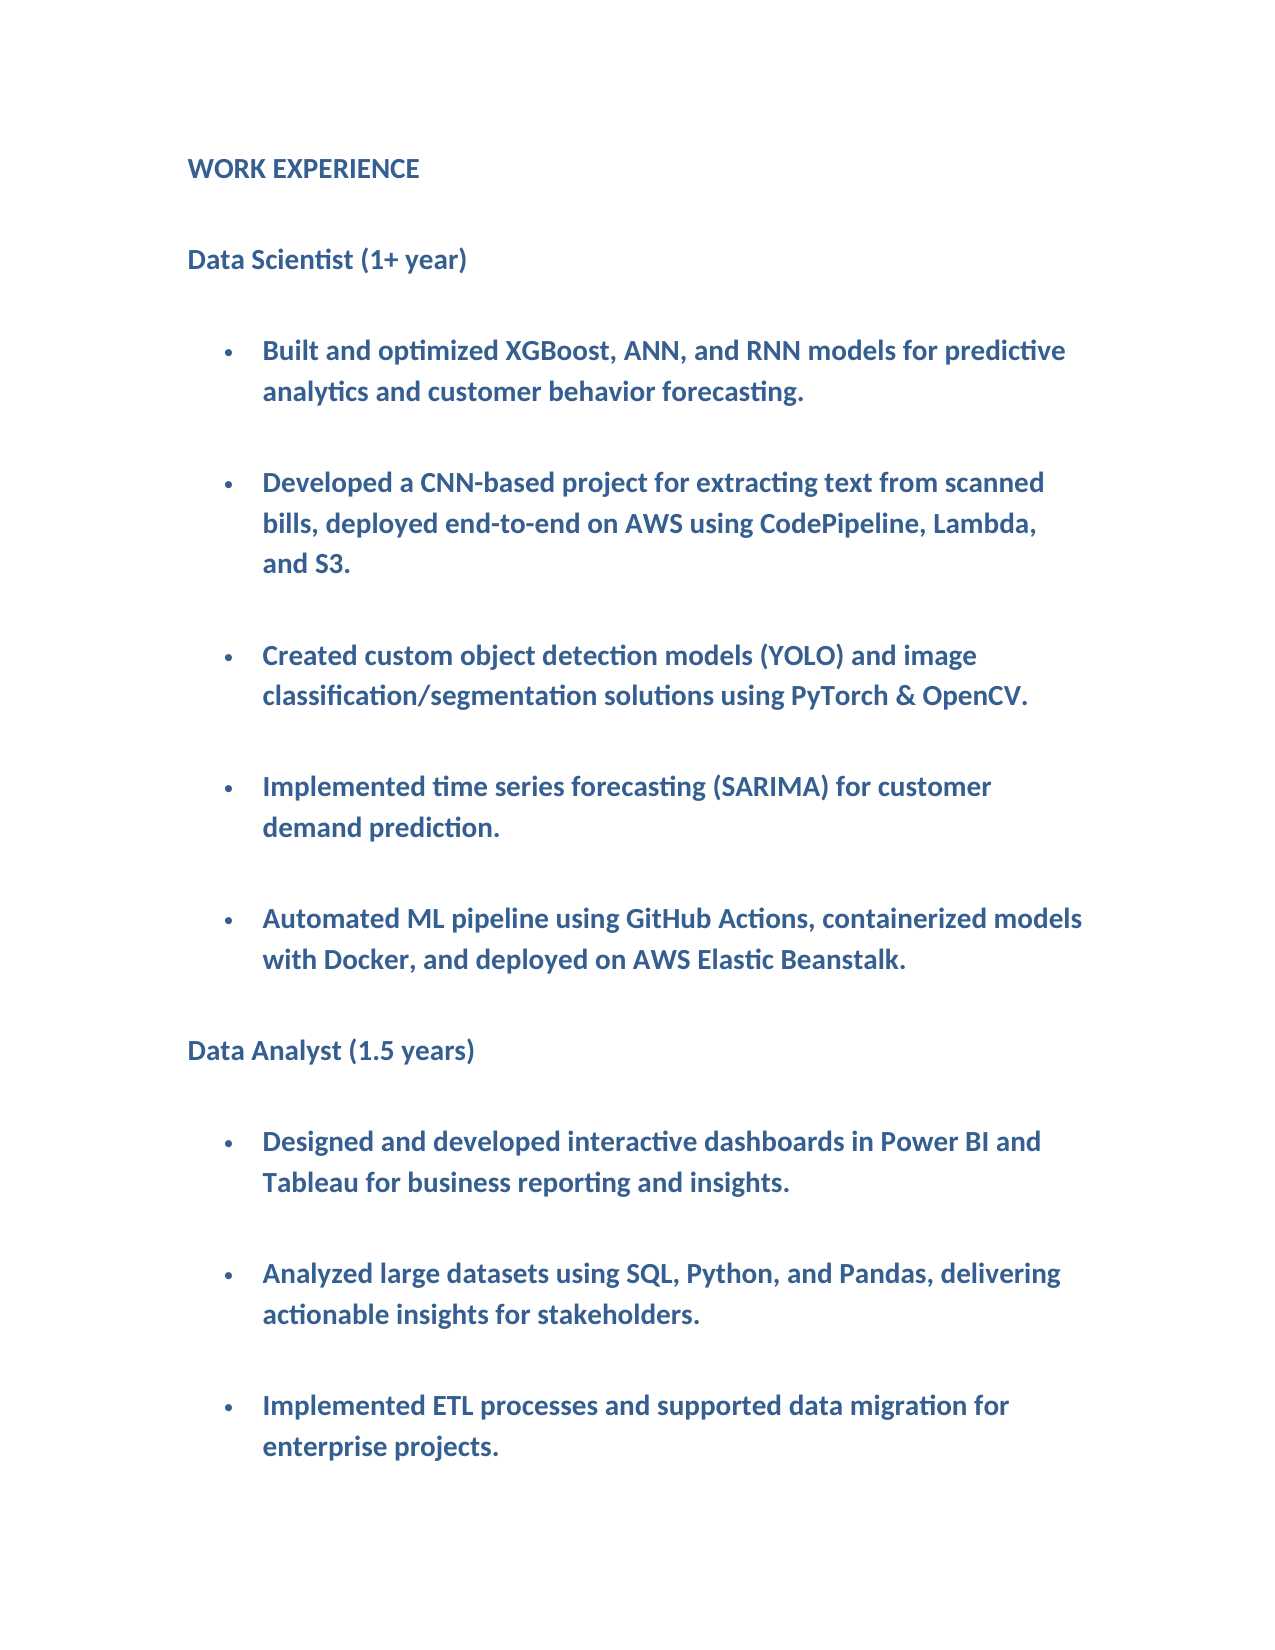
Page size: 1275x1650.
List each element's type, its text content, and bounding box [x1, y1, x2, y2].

subtitle Data Analyst (1.5 years) [187, 1032, 1087, 1068]
subtitle WORK EXPERIENCE [187, 150, 1087, 186]
subtitle Developed a CNN-based project for extracting text from scanned bills, deployed end-to-end on AWS using CodePipeline, Lambda, and S3. [225, 464, 1087, 581]
subtitle Built and optimized XGBoost, ANN, and RNN models for predictive analytics and customer behavior forecasting. [225, 332, 1087, 408]
subtitle Designed and developed interactive dashboards in Power BI and Tableau for business reporting and insights. [225, 1123, 1087, 1200]
subtitle Analyzed large datasets using SQL, Python, and Pandas, delivering actionable insights for stakeholders. [225, 1255, 1087, 1332]
subtitle Data Scientist (1+ year) [187, 241, 1087, 277]
subtitle Implemented ETL processes and supported data migration for enterprise projects. [225, 1387, 1087, 1463]
subtitle Created custom object detection models (YOLO) and image classification/segmentation solutions using PyTorch & OpenCV. [225, 637, 1087, 713]
subtitle Implemented time series forecasting (SARIMA) for customer demand prediction. [225, 768, 1087, 845]
subtitle Automated ML pipeline using GitHub Actions, containerized models with Docker, and deployed on AWS Elastic Beanstalk. [225, 900, 1087, 977]
